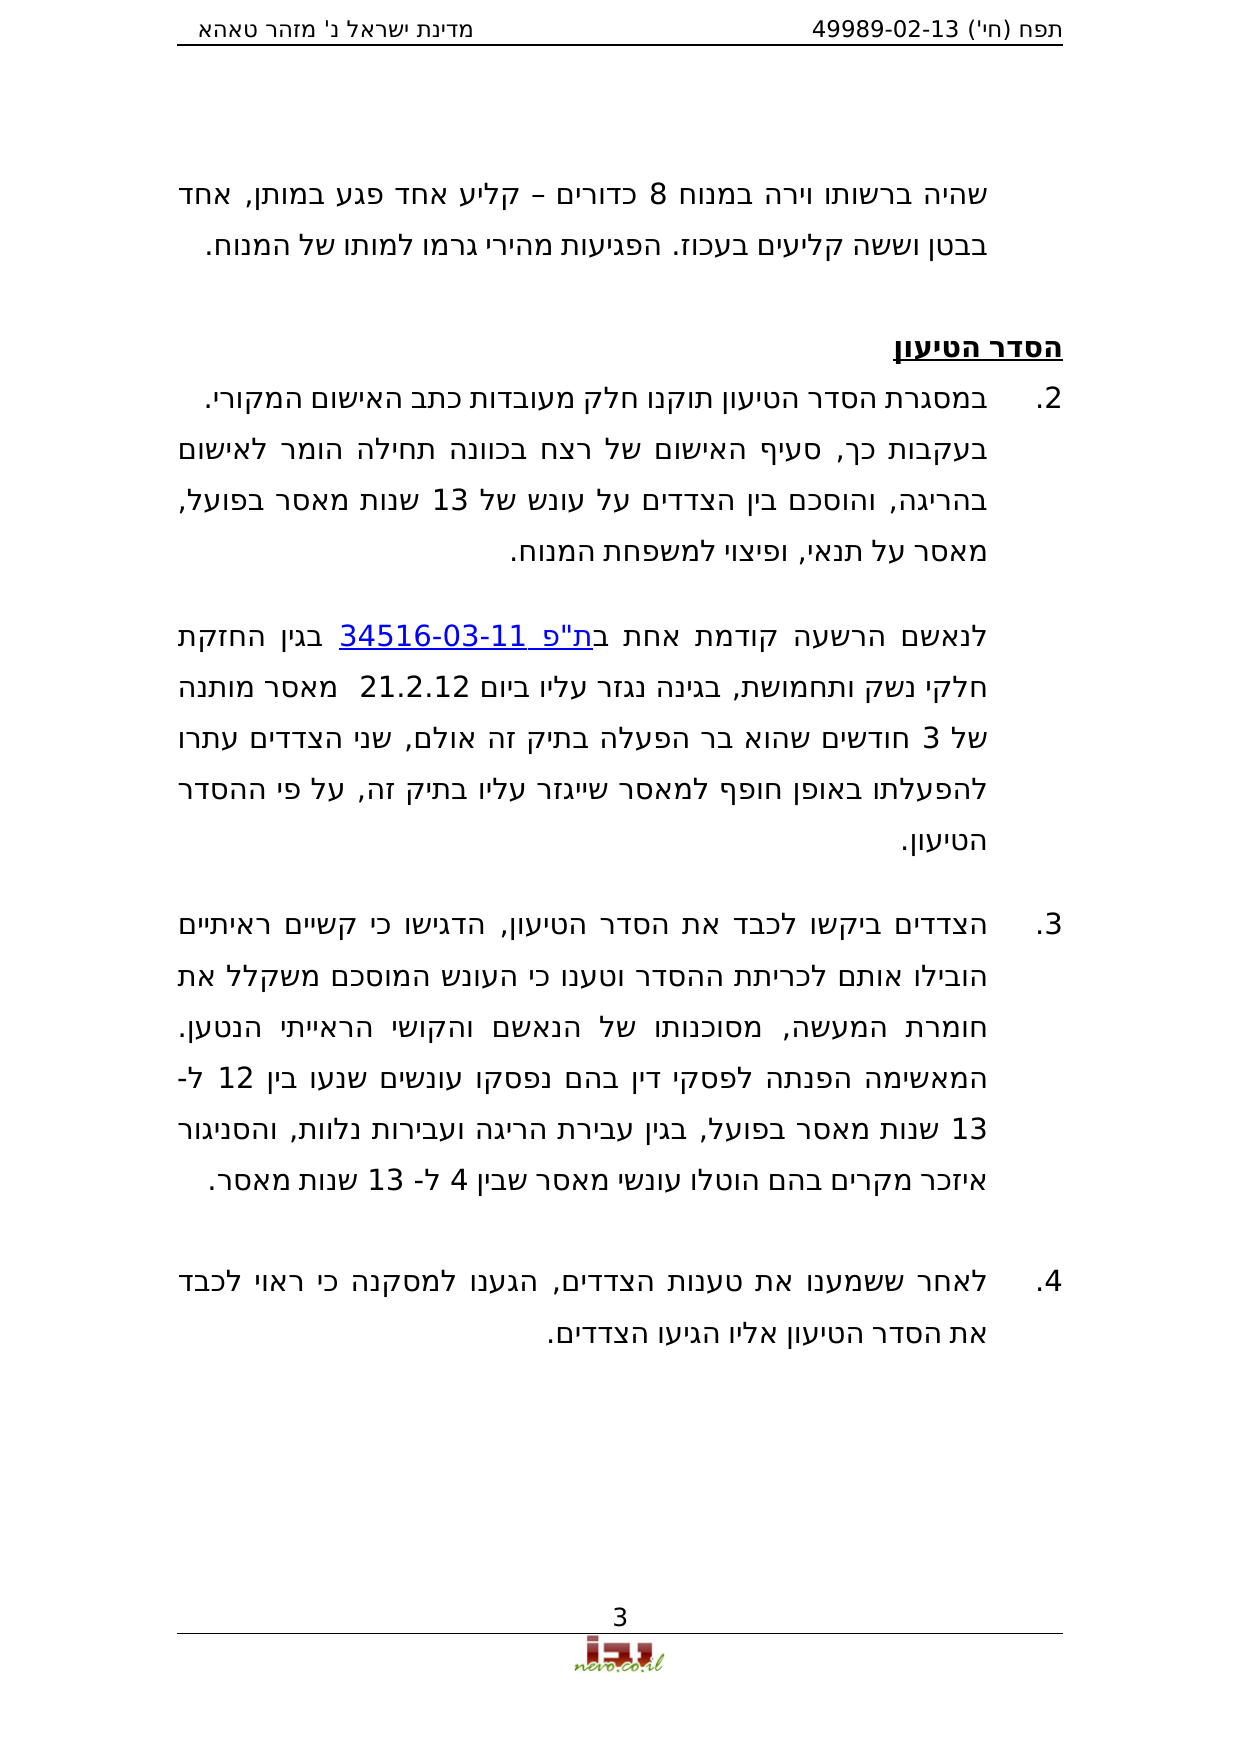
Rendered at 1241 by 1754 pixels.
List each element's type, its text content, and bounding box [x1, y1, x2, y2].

text לנאשם הרשעה קודמת אחת בת"פ 34516-03-11 בגין החזקת חלקי נשק ותחמושת, בגינה נגזר עליו ביום 21.2.12 מאסר מותנה של 3 חודשים שהוא בר הפעלה בתיק זה אולם, שני הצדדים עתרו להפעלתו באופן חופף למאסר שייגזר עליו בתיק זה, על פי ההסדר הטיעון. [177, 619, 988, 857]
text 4. לאחר ששמענו את טענות הצדדים, הגענו למסקנה כי ראוי לכבד את הסדר הטיעון אליו הגיעו הצדדים. [177, 1265, 1063, 1350]
text הסדר הטיעון [177, 330, 1063, 364]
text 2. במסגרת הסדר הטיעון תוקנו חלק מעובדות כתב האישום המקורי. [177, 381, 1063, 415]
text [177, 177, 988, 262]
text 3. הצדדים ביקשו לכבד את הסדר הטיעון, הדגישו כי קשיים ראיתיים הובילו אותם לכריתת ההסדר וטענו כי העונש המוסכם משקלל את חומרת המעשה, מסוכנותו של הנאשם והקושי הראייתי הנטען. המאשימה הפנתה לפסקי דין בהם נפסקו עונשים שנעו בין 12 ל- 13 שנות מאסר בפועל, בגין עבירת הריגה ועבירות נלוות, והסניגור איזכר מקרים בהם הוטלו עונשי מאסר שבין 4 ל- 13 שנות מאסר. [177, 908, 1063, 1197]
picture [574, 1635, 666, 1673]
text בעקבות כך, סעיף האישום של רצח בכוונה תחילה הומר לאישום בהריגה, והוסכם בין הצדדים על עונש של 13 שנות מאסר בפועל, מאסר על תנאי, ופיצוי למשפחת המנוח. [177, 432, 988, 568]
